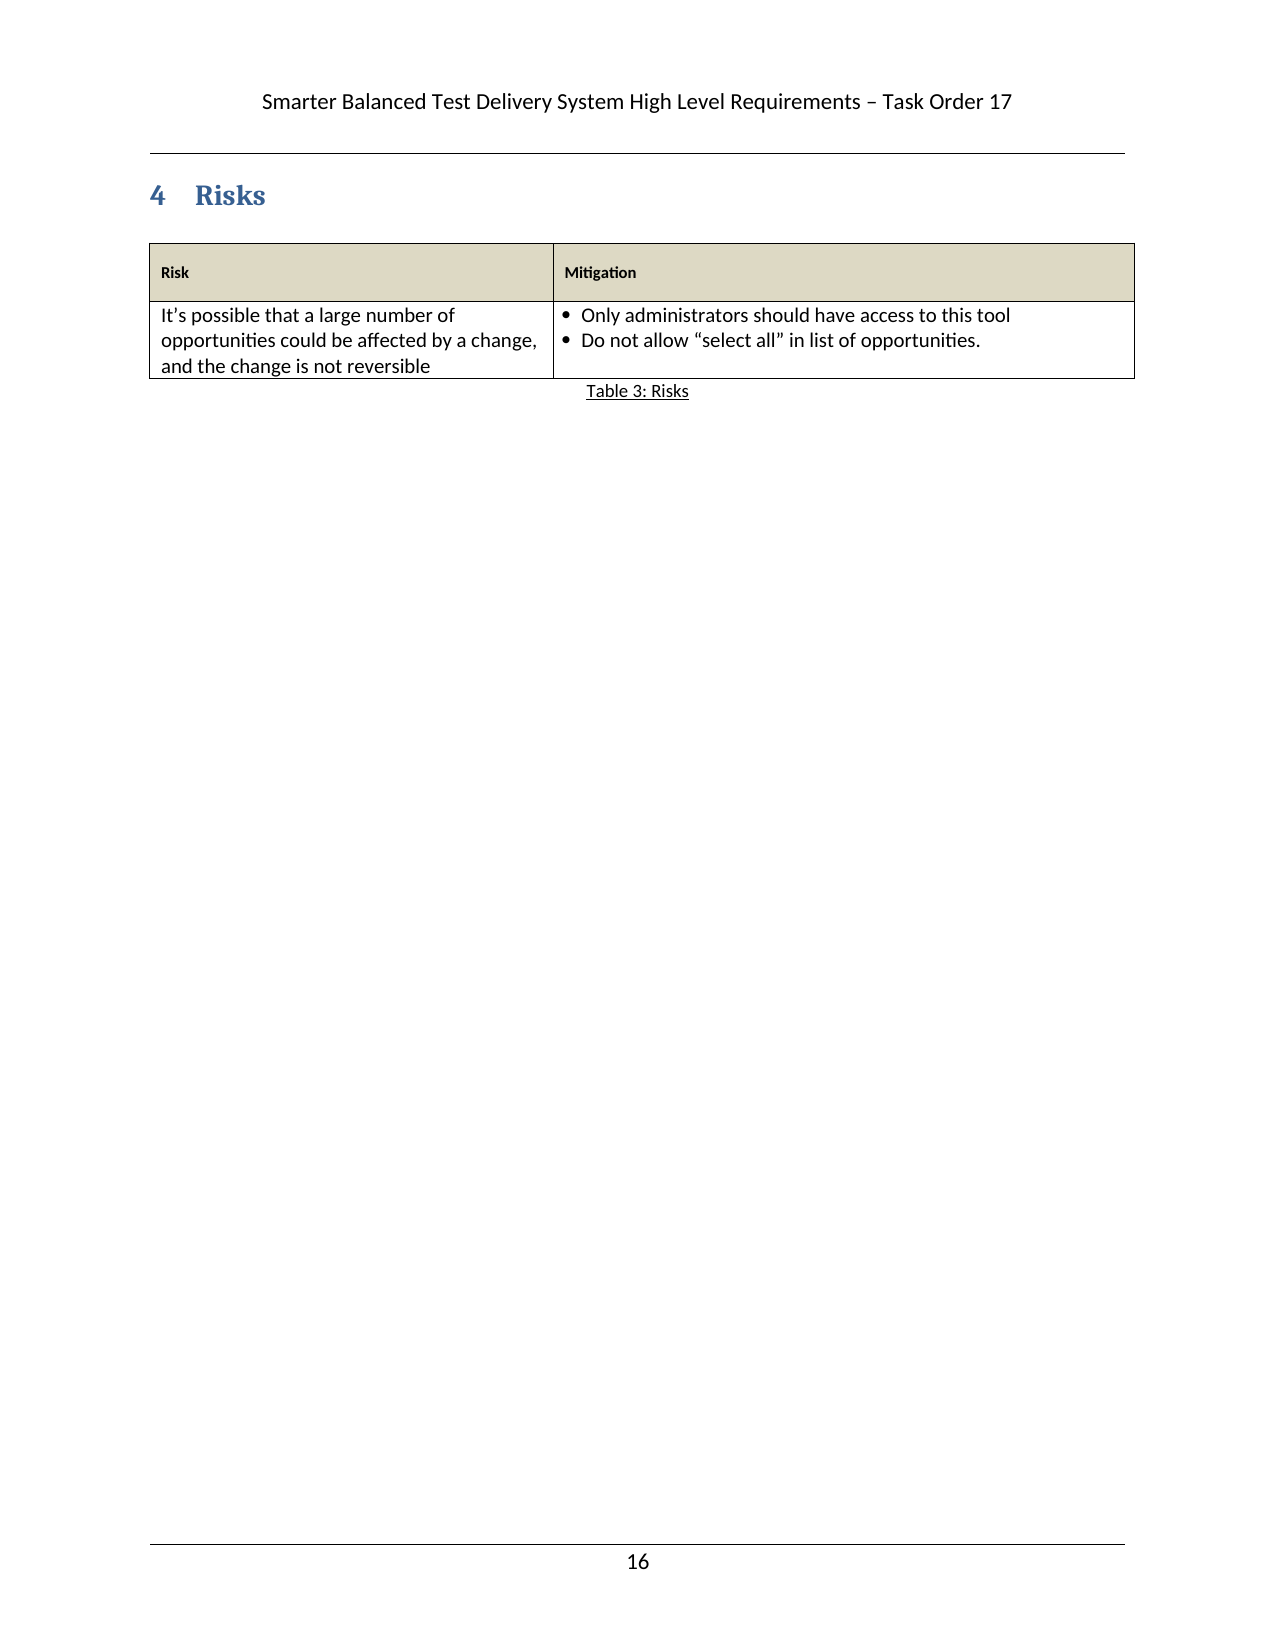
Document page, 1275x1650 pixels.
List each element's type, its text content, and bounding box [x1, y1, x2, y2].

table_header Mitigation [554, 244, 1134, 301]
table_header Risk [150, 244, 553, 301]
subtitle Risks [150, 179, 1125, 213]
table_cell Only administrators should have access to this tool Do not allow “select all” in list of opportunities. [554, 302, 1134, 378]
table_cell It’s possible that a large number of opportunities could be affected by a change, and the change is not reversible [150, 302, 553, 378]
